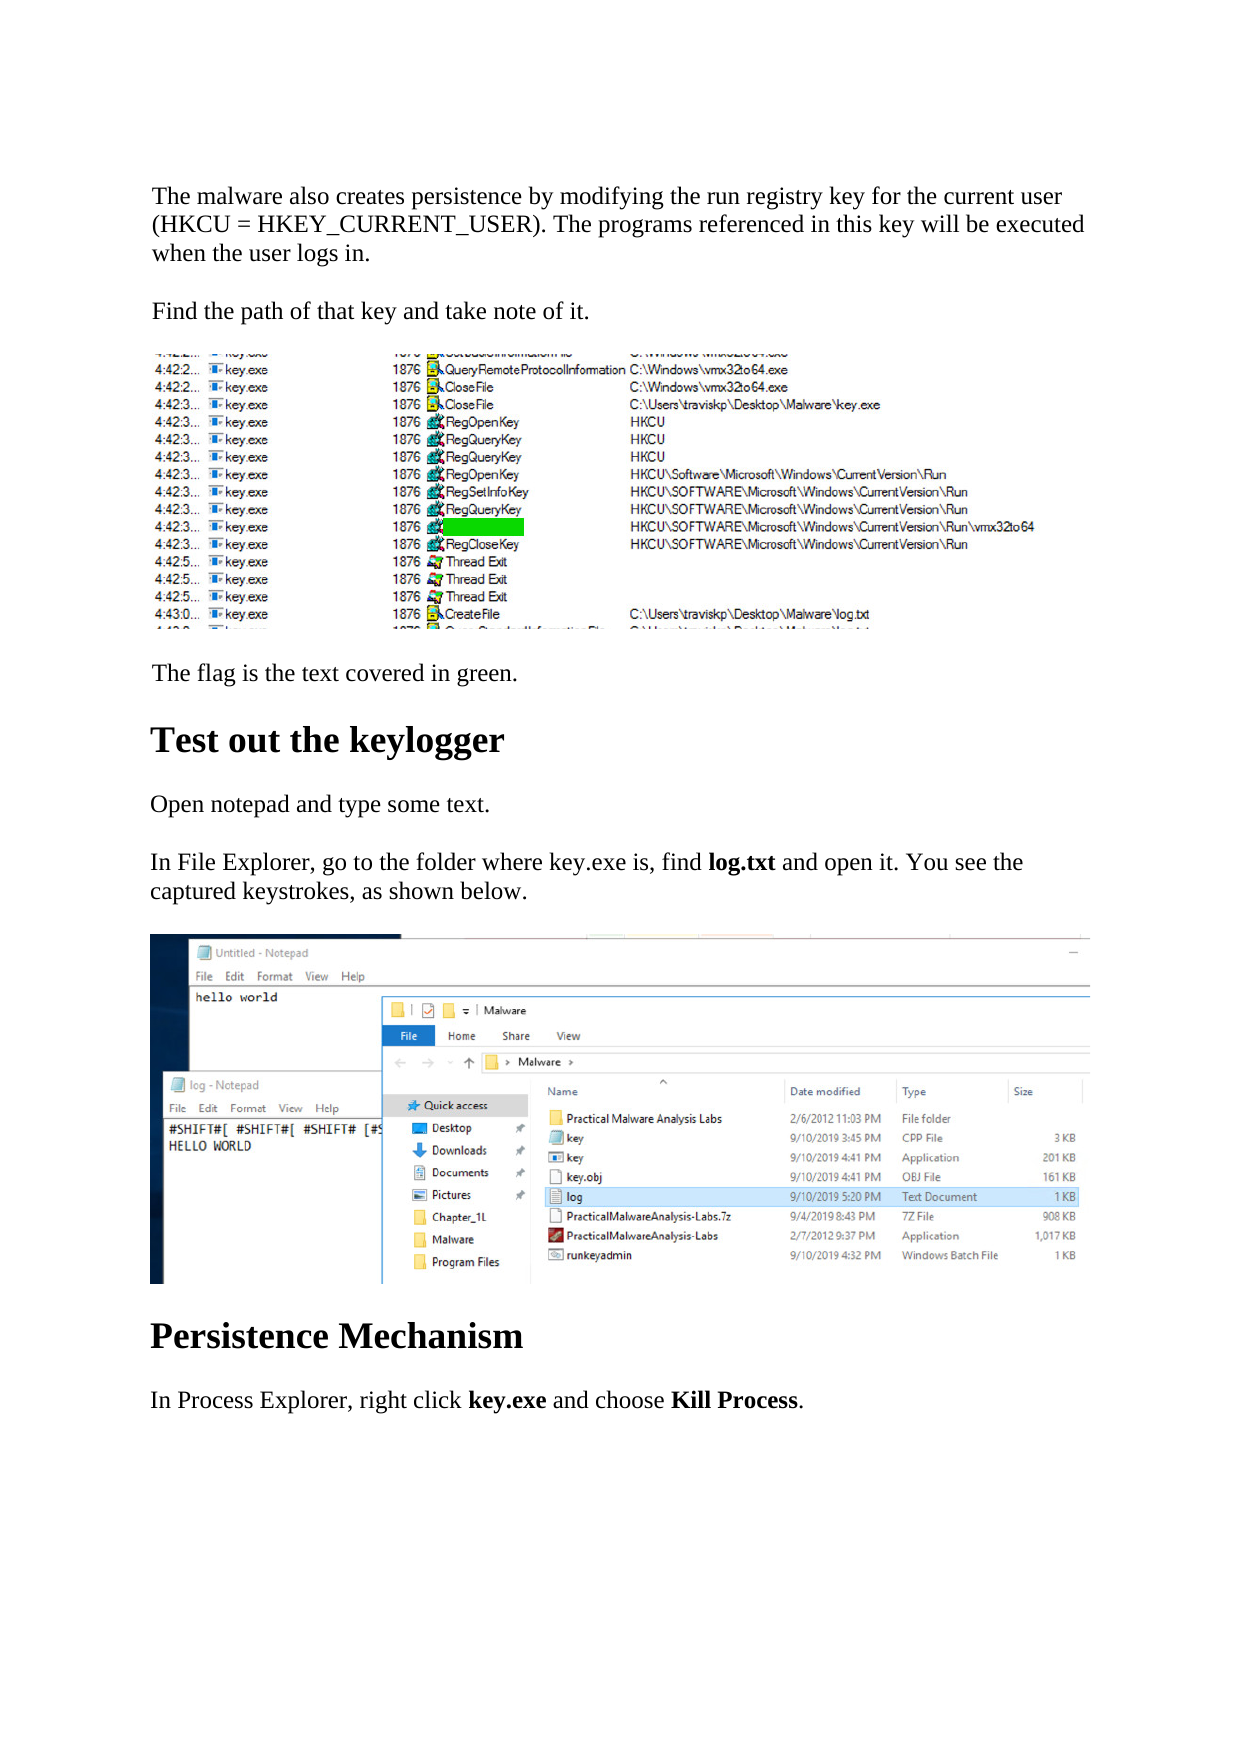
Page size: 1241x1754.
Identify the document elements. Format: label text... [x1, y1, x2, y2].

text In Process Explorer, right click key.exe and choose Kill Process. [150, 1385, 1090, 1414]
text Test out the keylogger [150, 717, 1090, 760]
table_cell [150, 150, 1090, 688]
text In File Explorer, go to the folder where key.exe is, find log.txt and open it. You see the captured keystrokes, as shown below. [150, 847, 1090, 905]
picture [150, 934, 1091, 1284]
text Open notepad and type some text. [150, 789, 1090, 818]
picture [151, 354, 1091, 629]
text Persistence Mechanism [150, 1313, 1090, 1356]
